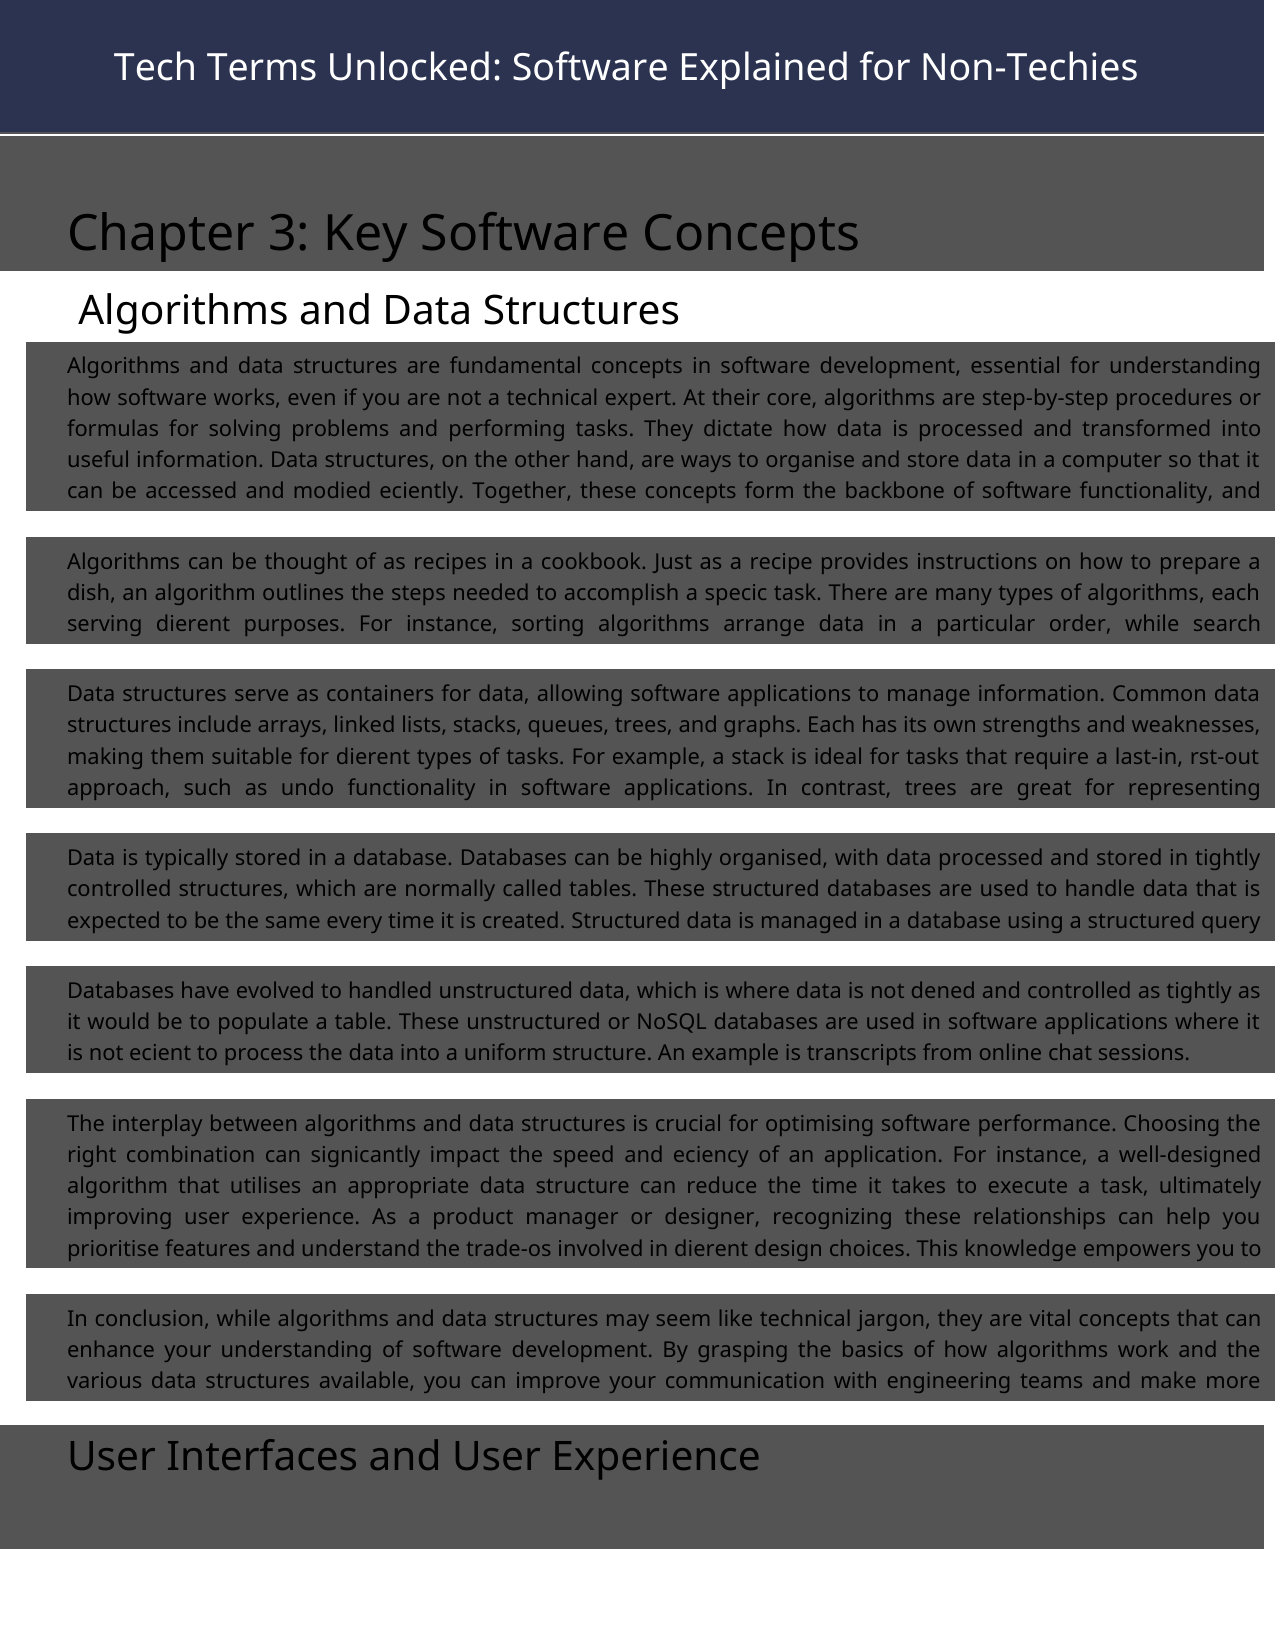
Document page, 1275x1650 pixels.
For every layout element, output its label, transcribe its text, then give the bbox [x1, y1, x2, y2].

table_header In conclusion, while algorithms and data structures may seem like technical jargon, they are vital concepts that can enhance your understanding of software development. By grasping the basics of how algorithms work and the various data structures available, you can improve your communication with engineering teams and make more informed decisions about product features and functionalities. [26, 1294, 1275, 1401]
table_header Algorithms can be thought of as recipes in a cookbook. Just as a recipe provides instructions on how to prepare a dish, an algorithm outlines the steps needed to accomplish a specic task. There are many types of algorithms, each serving dierent purposes. For instance, sorting algorithms arrange data in a particular order, while search algorithms help locate specic information within a dataset. [26, 537, 1275, 644]
table_header Data is typically stored in a database. Databases can be highly organised, with data processed and stored in tightly controlled structures, which are normally called tables. These structured databases are used to handle data that is expected to be the same every time it is created. Structured data is managed in a database using a structured query language or SQL, often pronounced “sequel”. [26, 833, 1275, 941]
table_header Databases have evolved to handled unstructured data, which is where data is not dened and controlled as tightly as it would be to populate a table. These unstructured or NoSQL databases are used in software applications where it is not ecient to process the data into a uniform structure. An example is transcripts from online chat sessions. [26, 966, 1275, 1073]
table_header User Interfaces and User Experience [0, 1425, 1264, 1549]
table_header The interplay between algorithms and data structures is crucial for optimising software performance. Choosing the right combination can signicantly impact the speed and eciency of an application. For instance, a well-designed algorithm that utilises an appropriate data structure can reduce the time it takes to execute a task, ultimately improving user experience. As a product manager or designer, recognizing these relationships can help you prioritise features and understand the trade-os involved in dierent design choices. This knowledge empowers you to ask the right questions and advocate for solutions that align with user needs and business goals. [26, 1099, 1275, 1268]
text Algorithms and Data Structures [78, 285, 1275, 334]
table_header Algorithms and data structures are fundamental concepts in software development, essential for understanding how software works, even if you are not a technical expert. At their core, algorithms are step-by-step procedures or formulas for solving problems and performing tasks. They dictate how data is processed and transformed into useful information. Data structures, on the other hand, are ways to organise and store data in a computer so that it can be accessed and modied eciently. Together, these concepts form the backbone of software functionality, and grasping their basics can signicantly enhance your understanding of product development. [26, 342, 1275, 511]
table_header Chapter 3: Key Software Concepts [0, 136, 1264, 271]
table_header Data structures serve as containers for data, allowing software applications to manage information. Common data structures include arrays, linked lists, stacks, queues, trees, and graphs. Each has its own strengths and weaknesses, making them suitable for dierent types of tasks. For example, a stack is ideal for tasks that require a last-in, rst-out approach, such as undo functionality in software applications. In contrast, trees are great for representing hierarchical data, such as organisational structures. [26, 669, 1275, 808]
